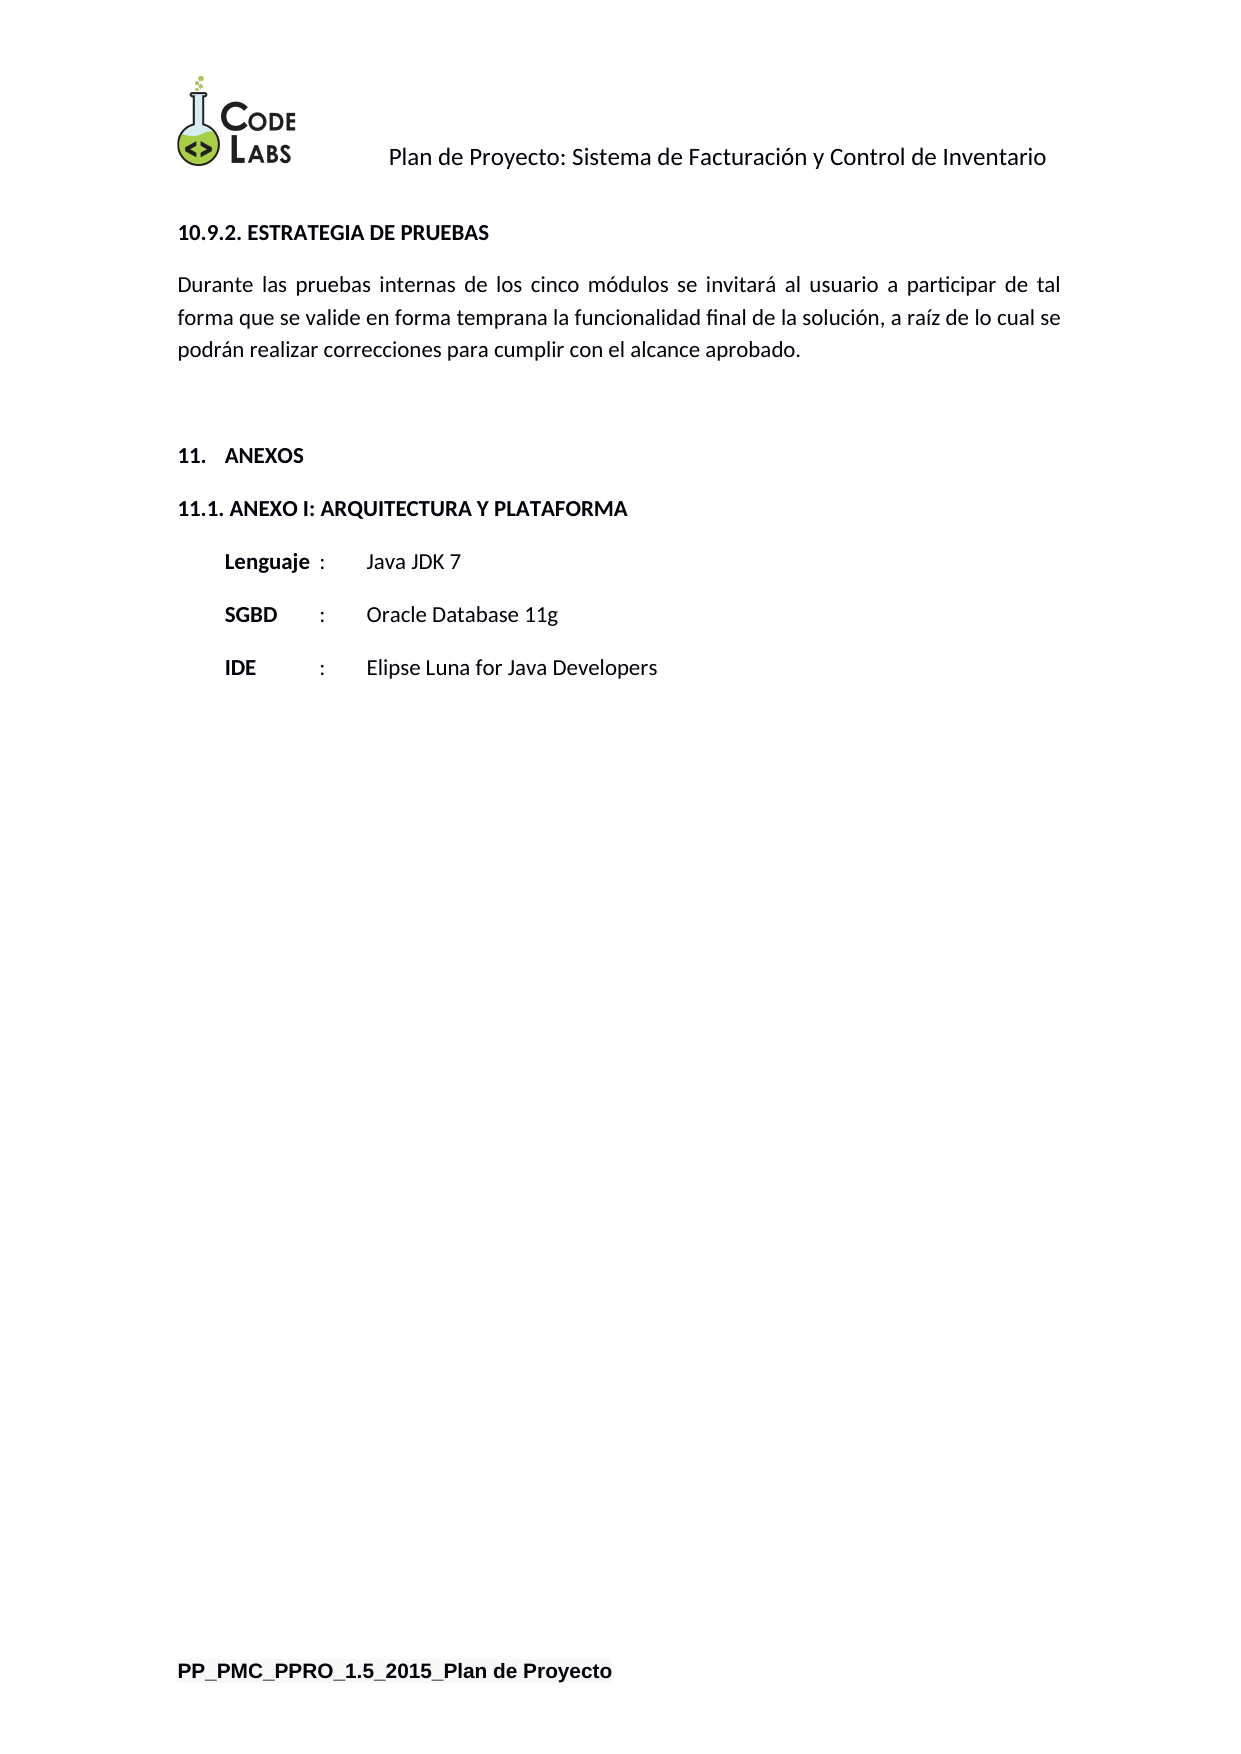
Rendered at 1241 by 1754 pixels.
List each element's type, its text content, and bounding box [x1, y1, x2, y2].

picture [177, 76, 296, 166]
text IDE : Elipse Luna for Java Developers [177, 653, 1063, 681]
text 11.1. ANEXO I: ARQUITECTURA Y PLATAFORMA [177, 494, 1063, 522]
text 11. ANEXOS [177, 441, 1063, 469]
text 10.9.2. ESTRATEGIA DE PRUEBAS [177, 218, 1063, 246]
text SGBD : Oracle Database 11g [177, 600, 1063, 628]
text Durante las pruebas internas de los cinco módulos se invitará al usuario a participar de tal forma que se valide en forma temprana la funcionalidad final de la solución, a raíz de lo cual se podrán realizar correcciones para cumplir con el alcance aprobado. [177, 271, 1063, 363]
text Lenguaje : Java JDK 7 [177, 547, 1063, 575]
